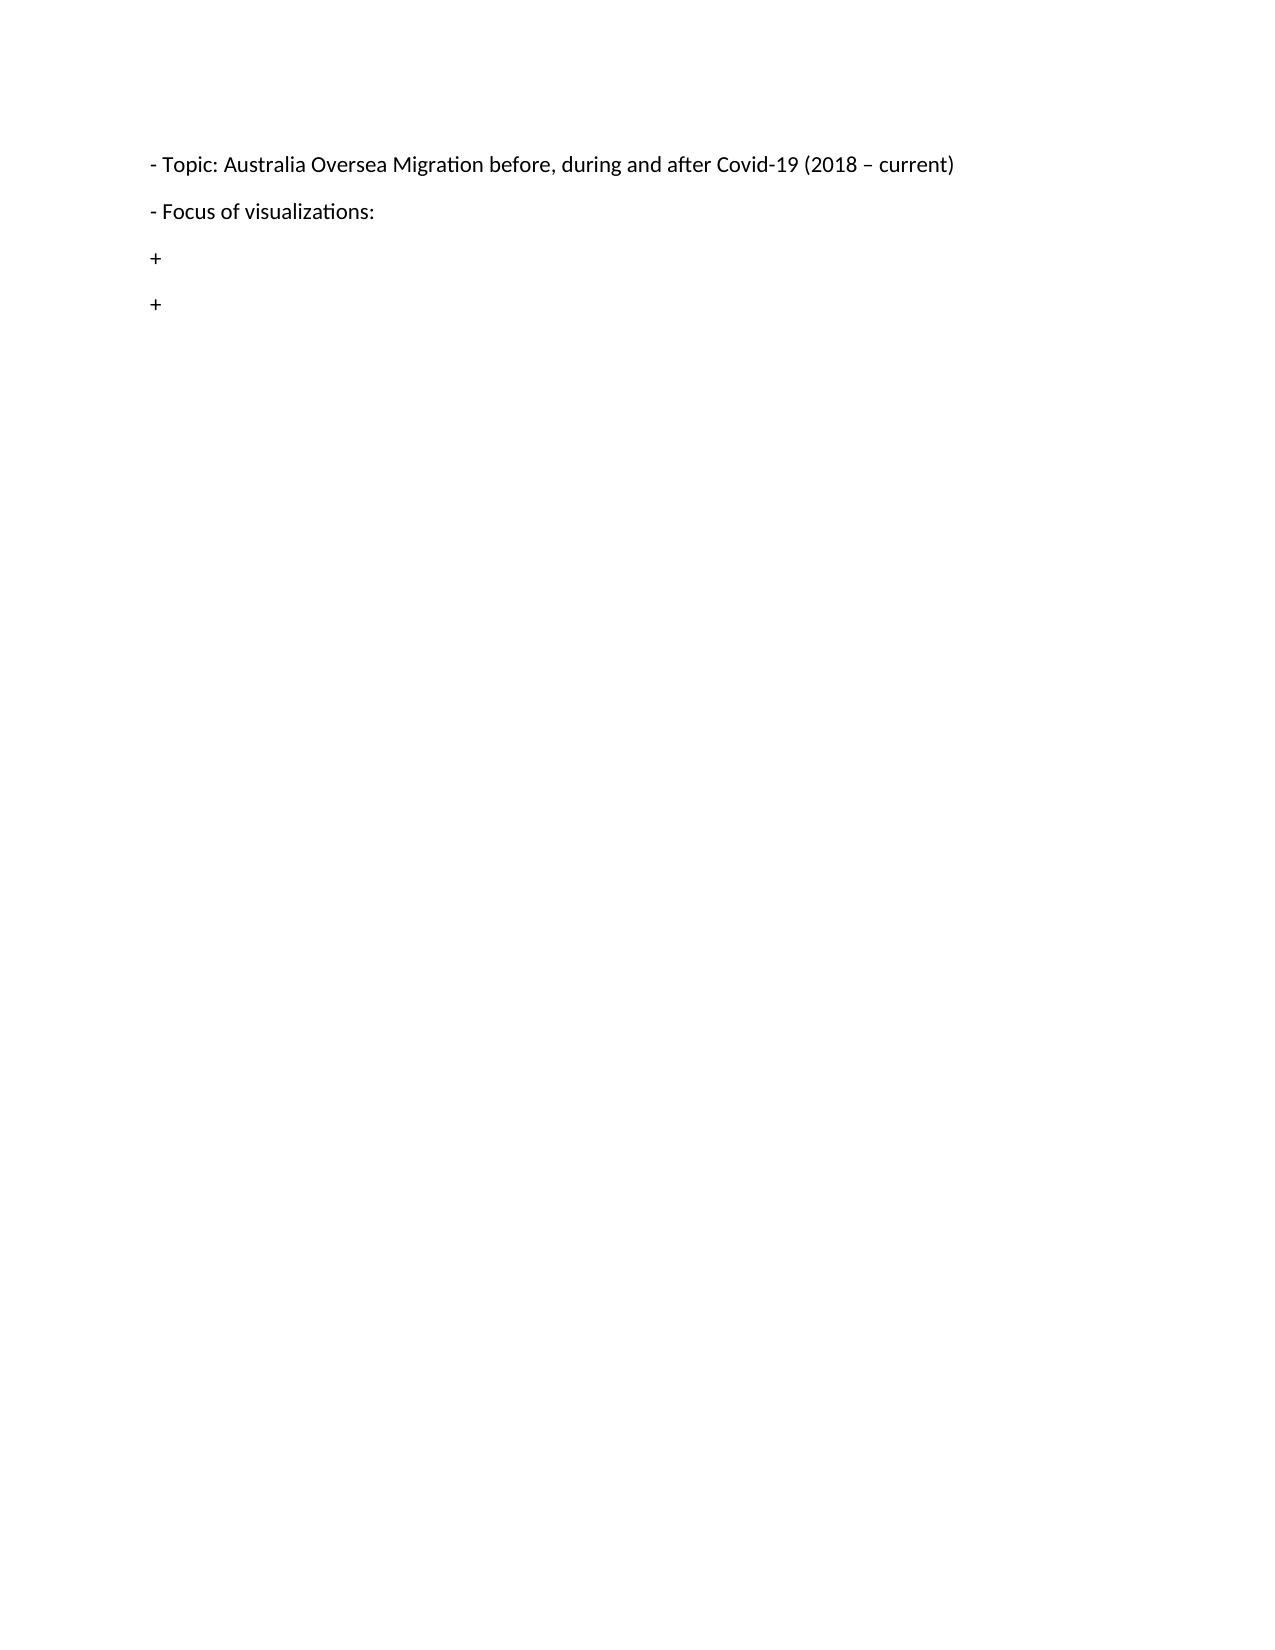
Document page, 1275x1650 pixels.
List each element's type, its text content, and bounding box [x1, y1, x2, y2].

text - Topic: Australia Oversea Migration before, during and after Covid-19 (2018 – current) [150, 150, 1125, 178]
text - Focus of visualizations: [150, 197, 1125, 225]
text + [150, 291, 1125, 319]
text + [150, 244, 1125, 272]
